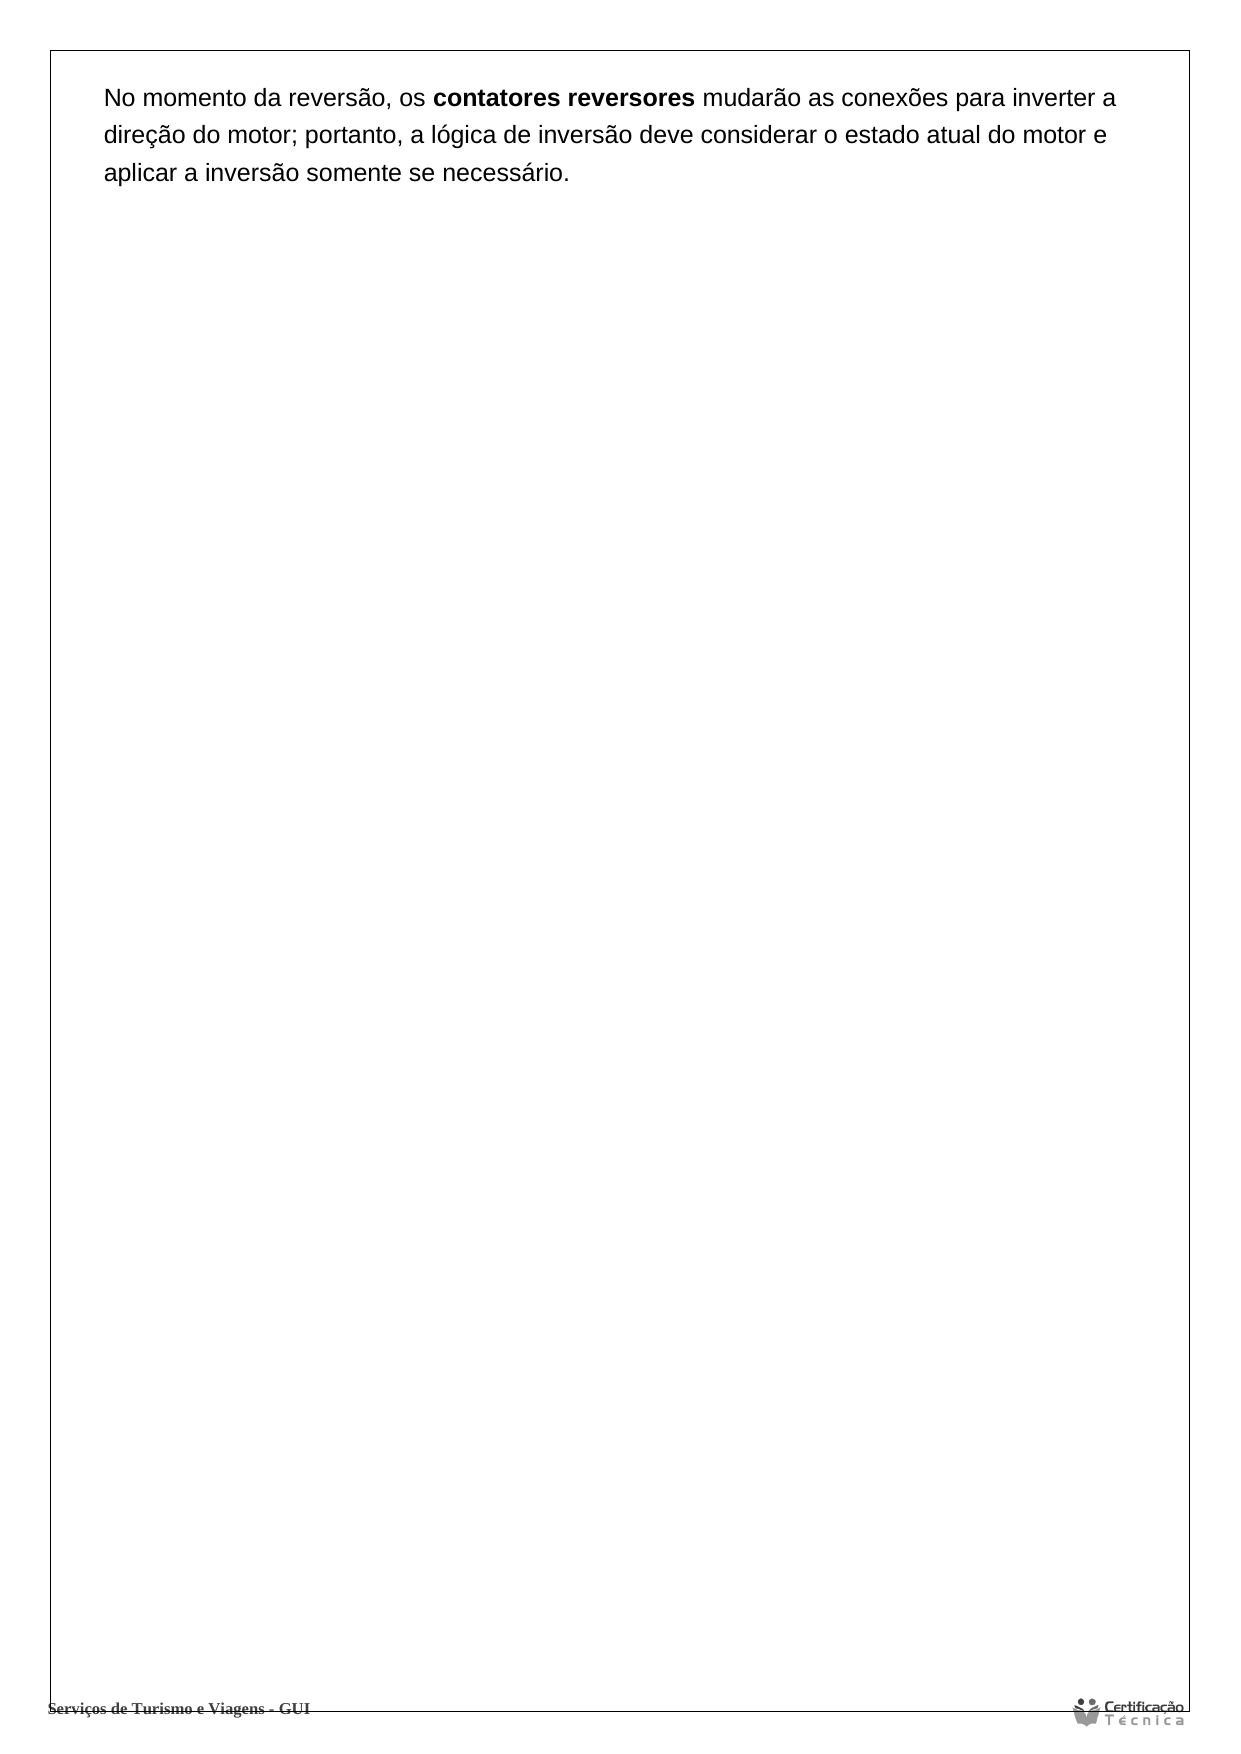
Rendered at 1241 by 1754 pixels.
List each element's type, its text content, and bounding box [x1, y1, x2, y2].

text No momento da reversão, os contatores reversores mudarão as conexões para inverter a direção do motor; portanto, a lógica de inversão deve considerar o estado atual do motor e aplicar a inversão somente se necessário. [103, 74, 1137, 186]
picture [1068, 1712, 1189, 1731]
picture [1068, 1693, 1189, 1711]
